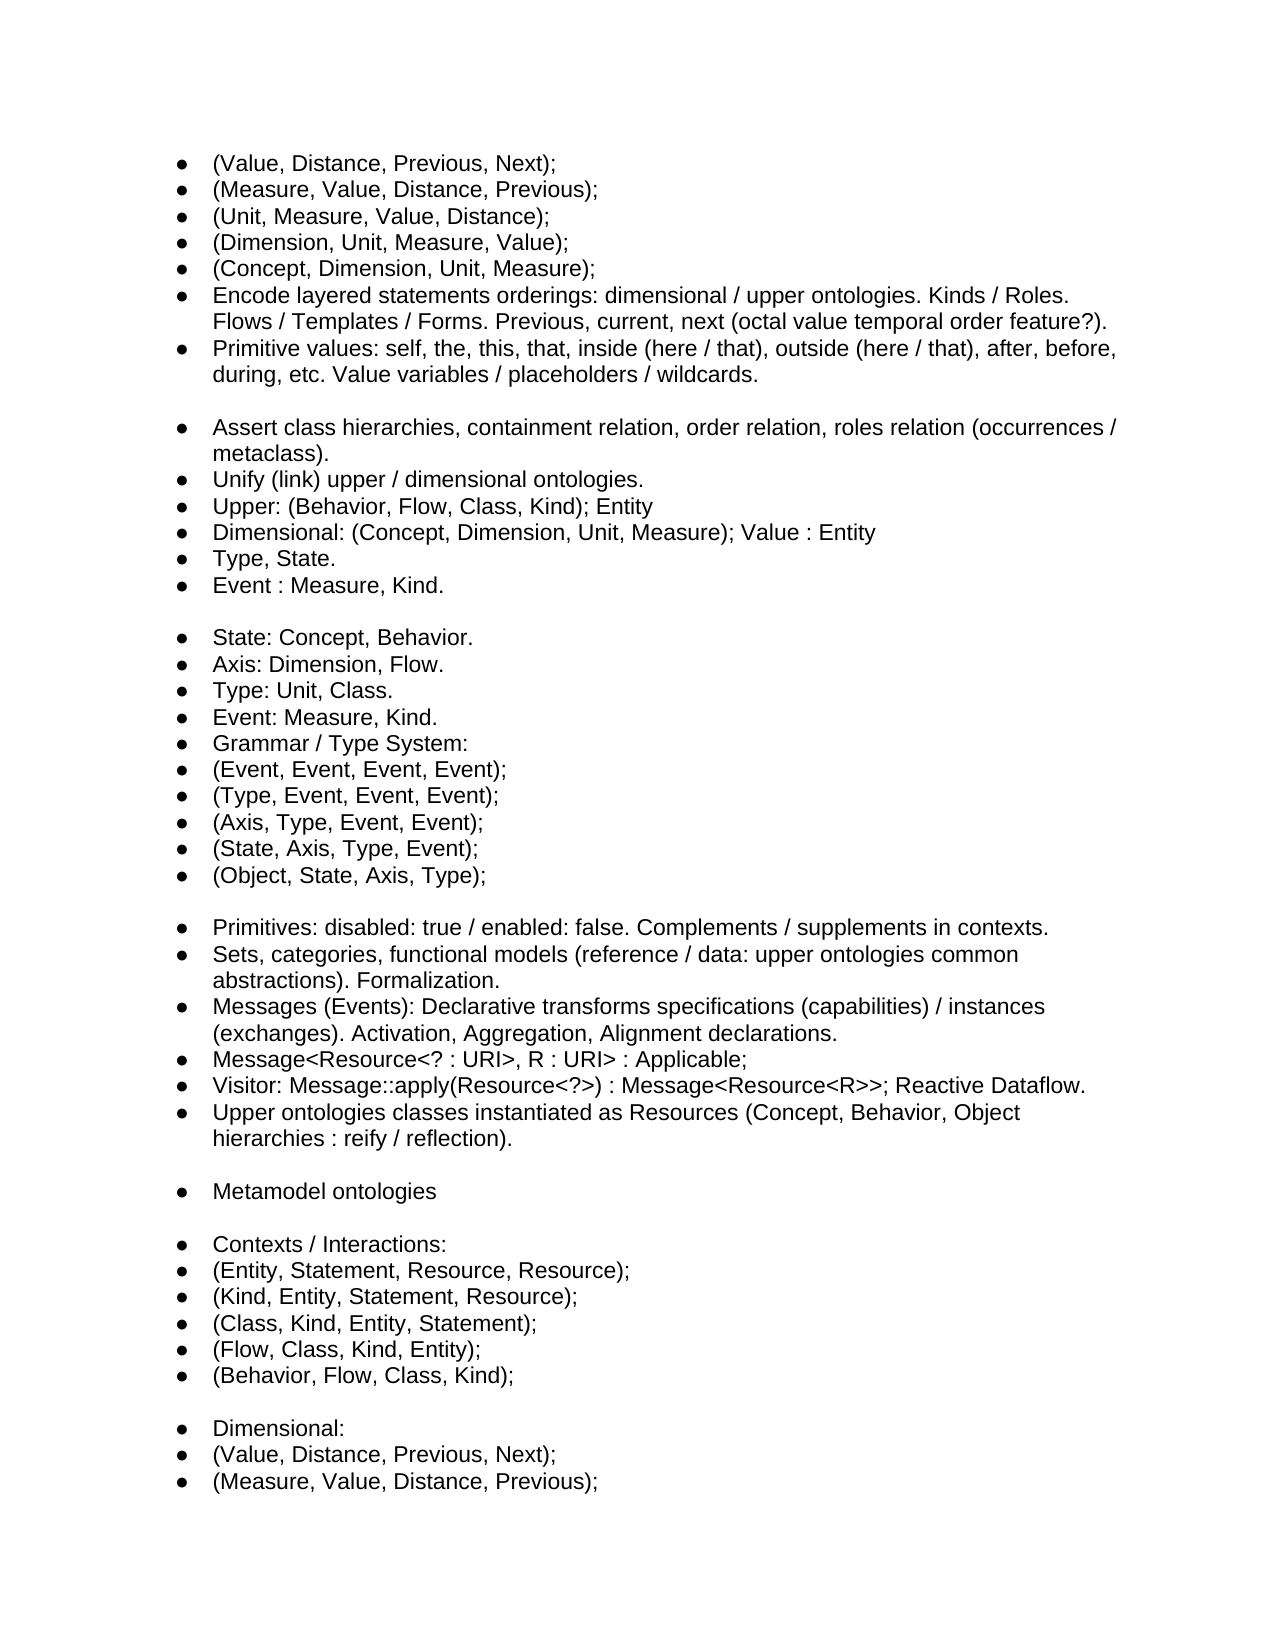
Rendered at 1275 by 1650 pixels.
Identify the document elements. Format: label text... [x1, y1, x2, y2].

list Type: Unit, Class. [175, 677, 1125, 703]
list Upper ontologies classes instantiated as Resources (Concept, Behavior, Object hierarchies : reify / reflection). [175, 1099, 1125, 1151]
list Metamodel ontologies [175, 1178, 1125, 1204]
list Upper: (Behavior, Flow, Class, Kind); Entity [175, 493, 1125, 519]
list (Dimension, Unit, Measure, Value); [175, 229, 1125, 255]
list Event: Measure, Kind. [175, 703, 1125, 730]
list Unify (link) upper / dimensional ontologies. [175, 466, 1125, 493]
list (Object, State, Axis, Type); [175, 862, 1125, 888]
list (Event, Event, Event, Event); [175, 756, 1125, 782]
list (Value, Distance, Previous, Next); [175, 150, 1125, 176]
list Encode layered statements orderings: dimensional / upper ontologies. Kinds / Roles. Flows / Templates / Forms. Previous, current, next (octal value temporal order feature?). [175, 282, 1125, 334]
list (Concept, Dimension, Unit, Measure); [175, 255, 1125, 282]
list (Value, Distance, Previous, Next); [175, 1441, 1125, 1468]
list Grammar / Type System: [175, 730, 1125, 756]
list (Unit, Measure, Value, Distance); [175, 203, 1125, 229]
list (State, Axis, Type, Event); [175, 835, 1125, 862]
list Event : Measure, Kind. [175, 572, 1125, 598]
list Messages (Events): Declarative transforms specifications (capabilities) / instances (exchanges). Activation, Aggregation, Alignment declarations. [175, 993, 1125, 1046]
list (Type, Event, Event, Event); [175, 782, 1125, 809]
list Sets, categories, functional models (reference / data: upper ontologies common abstractions). Formalization. [175, 941, 1125, 993]
list (Kind, Entity, Statement, Resource); [175, 1283, 1125, 1309]
list Contexts / Interactions: [175, 1231, 1125, 1257]
list Dimensional: (Concept, Dimension, Unit, Measure); Value : Entity [175, 519, 1125, 545]
list Primitive values: self, the, this, that, inside (here / that), outside (here / that), after, before, during, etc. Value variables / placeholders / wildcards. [175, 334, 1125, 387]
list (Axis, Type, Event, Event); [175, 809, 1125, 835]
list Primitives: disabled: true / enabled: false. Complements / supplements in contexts. [175, 914, 1125, 941]
list (Entity, Statement, Resource, Resource); [175, 1257, 1125, 1283]
list (Flow, Class, Kind, Entity); [175, 1336, 1125, 1362]
list Visitor: Message::apply(Resource<?>) : Message<Resource<R>>; Reactive Dataflow. [175, 1072, 1125, 1099]
list Assert class hierarchies, containment relation, order relation, roles relation (occurrences / metaclass). [175, 413, 1125, 466]
list (Measure, Value, Distance, Previous); [175, 1468, 1125, 1494]
list Type, State. [175, 545, 1125, 572]
list (Class, Kind, Entity, Statement); [175, 1309, 1125, 1336]
list State: Concept, Behavior. [175, 624, 1125, 651]
list (Behavior, Flow, Class, Kind); [175, 1362, 1125, 1389]
list (Measure, Value, Distance, Previous); [175, 176, 1125, 203]
list Message<Resource<? : URI>, R : URI> : Applicable; [175, 1046, 1125, 1072]
list Axis: Dimension, Flow. [175, 651, 1125, 677]
list Dimensional: [175, 1415, 1125, 1441]
